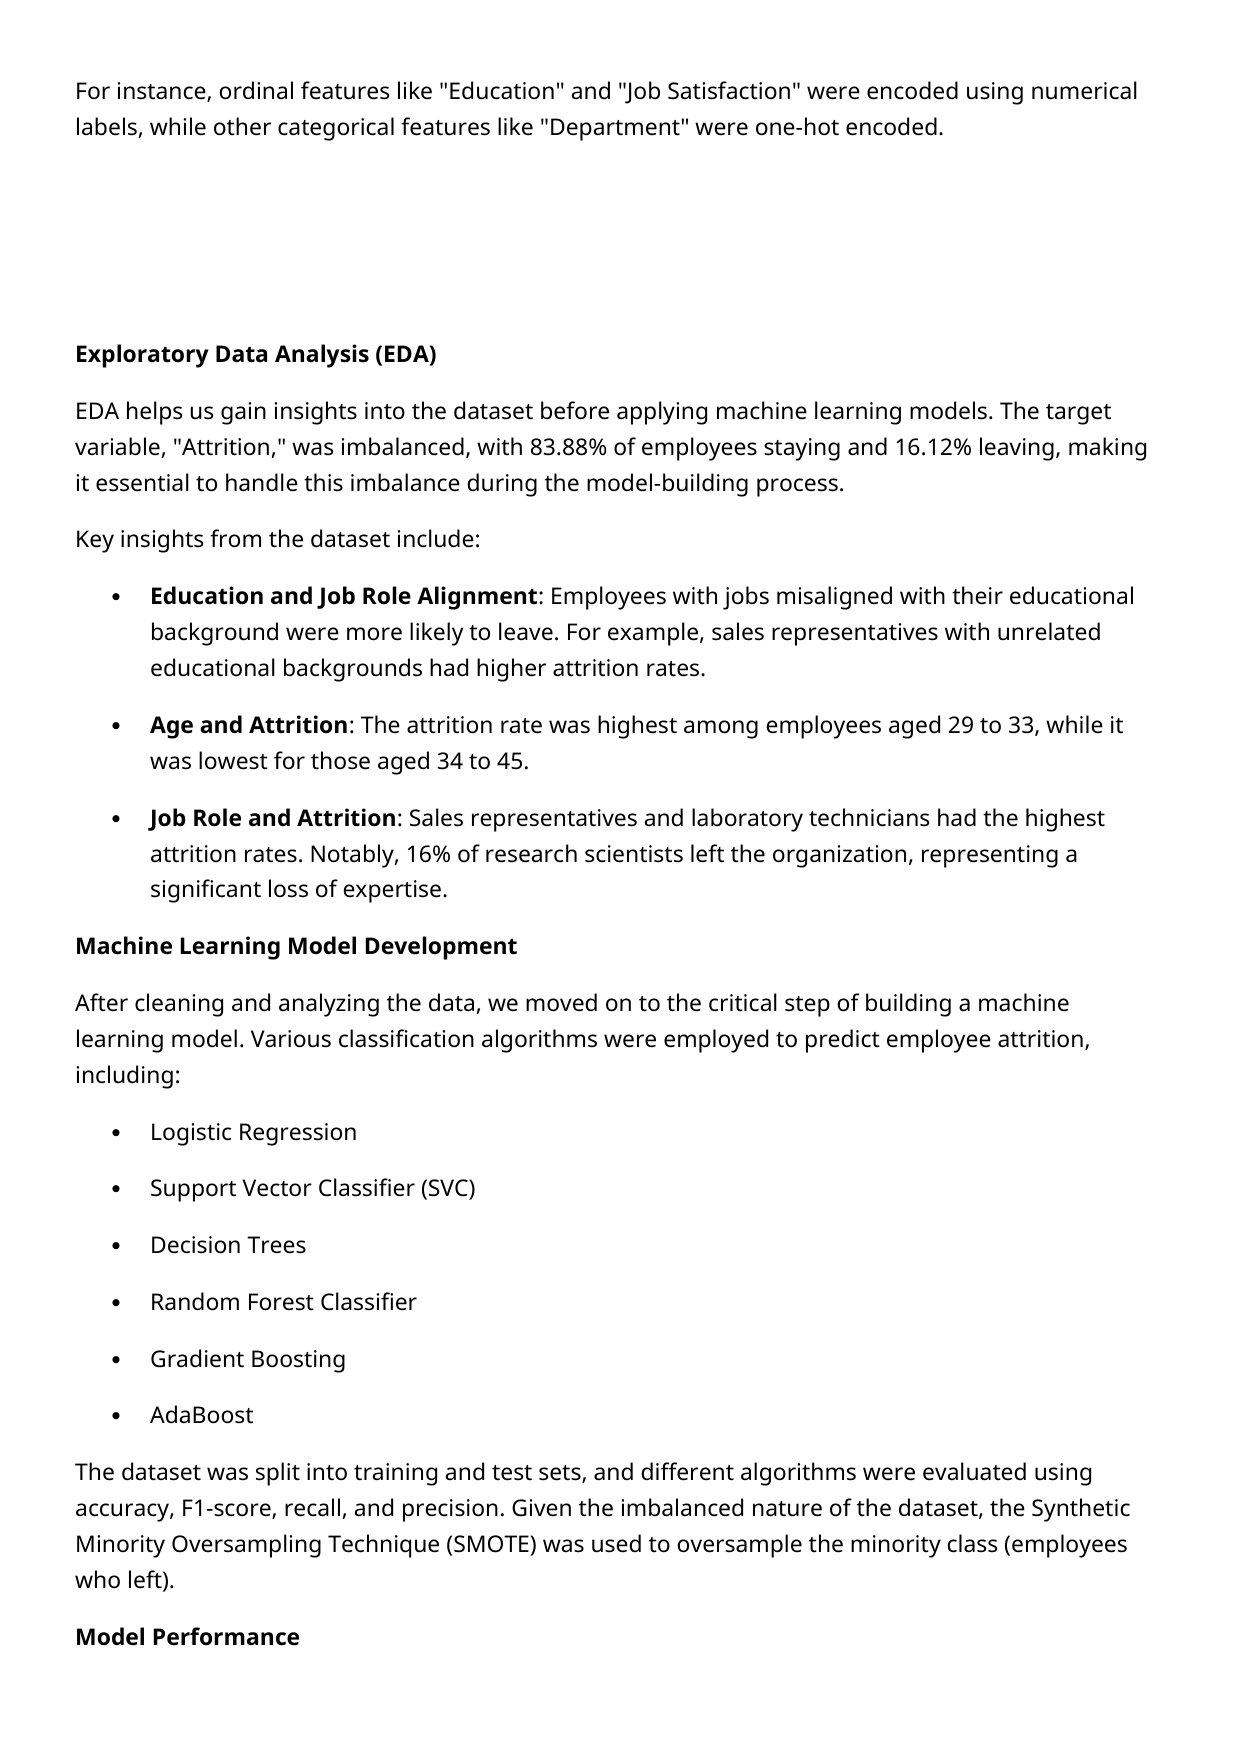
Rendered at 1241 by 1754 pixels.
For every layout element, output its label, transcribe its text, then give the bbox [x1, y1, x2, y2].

text EDA helps us gain insights into the dataset before applying machine learning models. The target variable, "Attrition," was imbalanced, with 83.88% of employees staying and 16.12% leaving, making it essential to handle this imbalance during the model-building process. [75, 395, 1165, 498]
list Random Forest Classifier [112, 1286, 1165, 1317]
list Gradient Boosting [112, 1343, 1165, 1374]
text Machine Learning Model Development [75, 930, 1165, 961]
list Support Vector Classifier (SVC) [112, 1172, 1165, 1204]
list Job Role and Attrition: Sales representatives and laboratory technicians had the highest attrition rates. Notably, 16% of research scientists left the organization, representing a significant loss of expertise. [112, 802, 1165, 905]
text Model Performance [75, 1621, 1165, 1652]
list Education and Job Role Alignment: Employees with jobs misaligned with their educational background were more likely to leave. For example, sales representatives with unrelated educational backgrounds had higher attrition rates. [112, 580, 1165, 683]
list Decision Trees [112, 1229, 1165, 1260]
list Age and Attrition: The attrition rate was highest among employees aged 29 to 33, while it was lowest for those aged 34 to 45. [112, 709, 1165, 776]
text After cleaning and analyzing the data, we moved on to the critical step of building a machine learning model. Various classification algorithms were employed to predict employee attrition, including: [75, 987, 1165, 1090]
list Logistic Regression [112, 1116, 1165, 1147]
list AdaBoost [112, 1399, 1165, 1431]
text The dataset was split into training and test sets, and different algorithms were evaluated using accuracy, F1-score, recall, and precision. Given the imbalanced nature of the dataset, the Synthetic Minority Oversampling Technique (SMOTE) was used to oversample the minority class (employees who left). [75, 1456, 1165, 1595]
text For instance, ordinal features like "Education" and "Job Satisfaction" were encoded using numerical labels, while other categorical features like "Department" were one-hot encoded. [75, 75, 1165, 142]
text Key insights from the dataset include: [75, 523, 1165, 555]
text Exploratory Data Analysis (EDA) [75, 338, 1165, 369]
